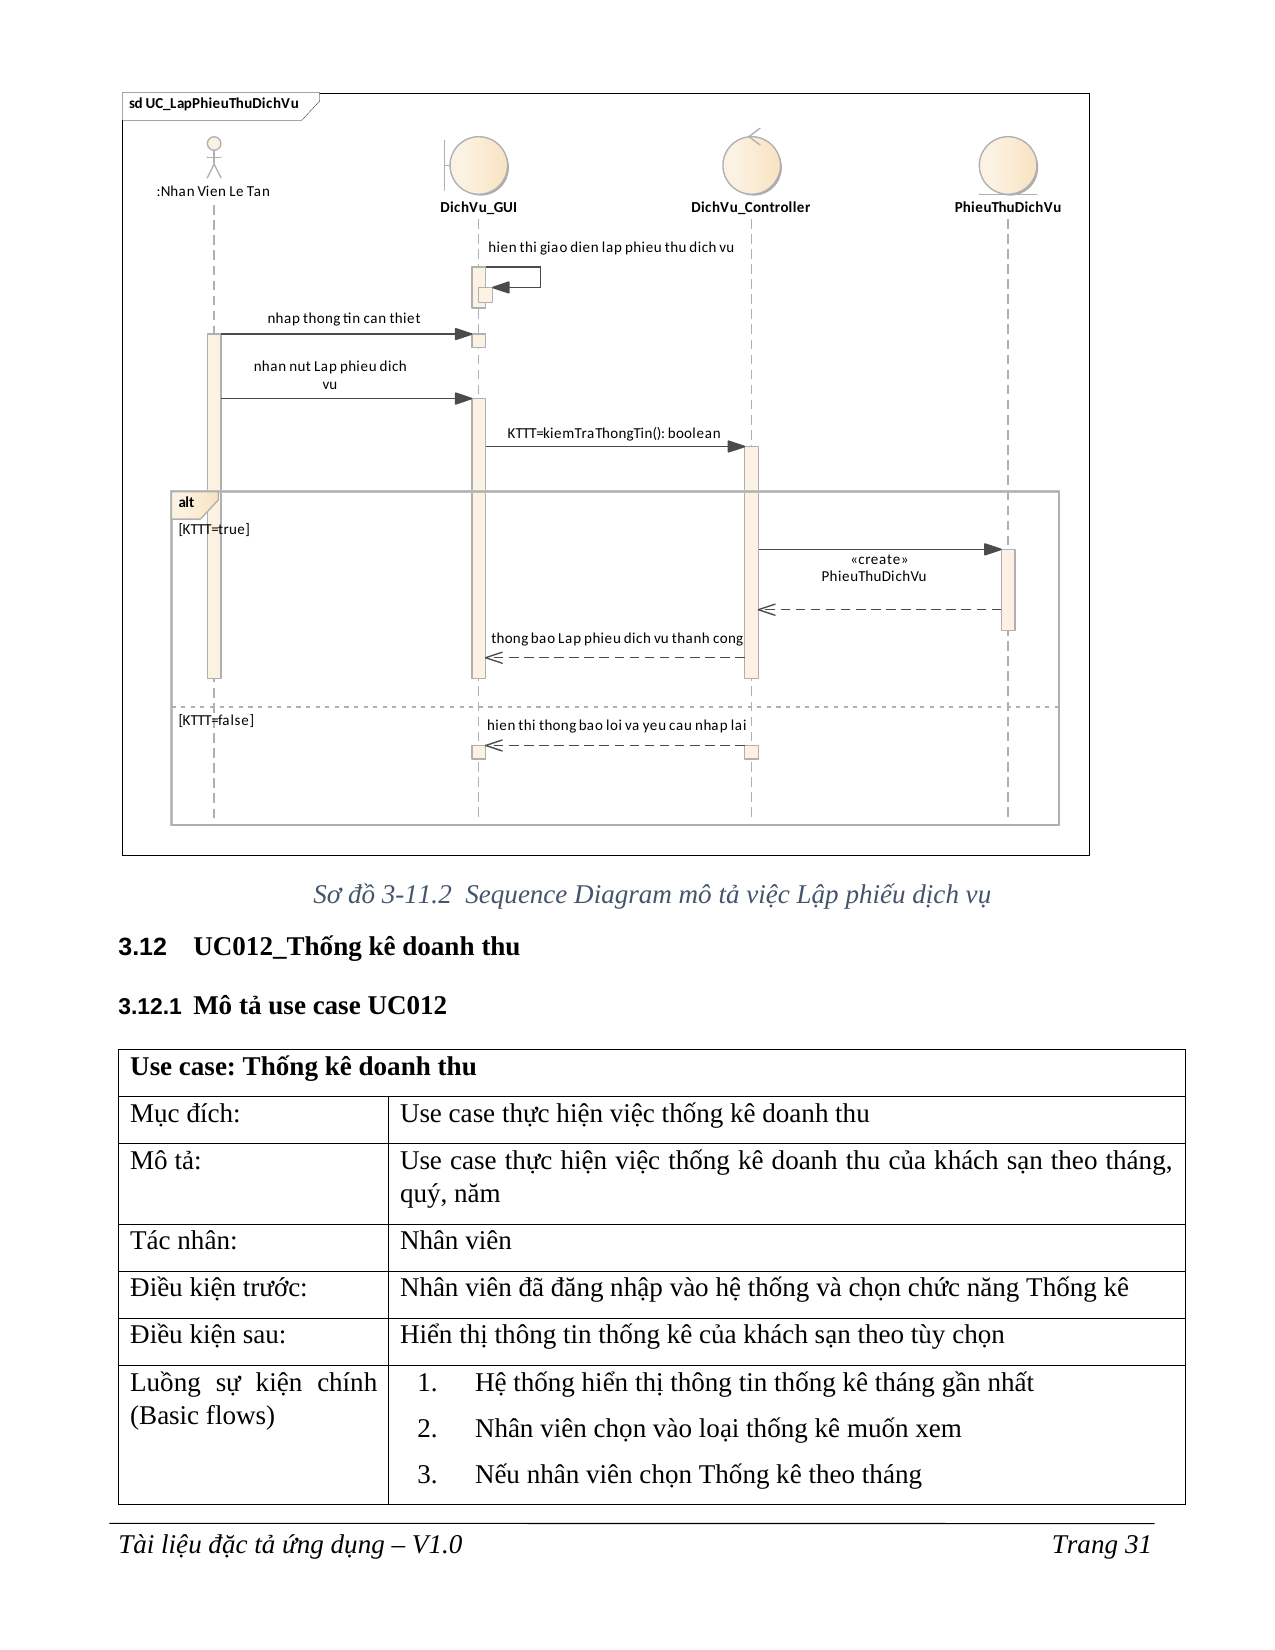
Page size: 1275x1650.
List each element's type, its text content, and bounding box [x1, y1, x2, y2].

table_cell Mục đích: [119, 1097, 388, 1143]
table_cell Mô tả: [119, 1144, 388, 1223]
table_cell Nhân viên [389, 1225, 1185, 1271]
subtitle UC012_Thống kê doanh thu [118, 930, 1186, 961]
table_header Use case: Thống kê doanh thu [119, 1050, 1185, 1096]
table_cell Tác nhân: [119, 1225, 388, 1271]
text Sơ đồ 3-11.2 Sequence Diagram mô tả việc Lập phiếu dịch vụ [118, 878, 1186, 909]
table_cell Nhân viên đã đăng nhập vào hệ thống và chọn chức năng Thống kê [389, 1272, 1185, 1318]
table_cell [119, 1366, 388, 1504]
table_cell Điều kiện trước: [119, 1272, 388, 1318]
table_cell Hiển thị thông tin thống kê của khách sạn theo tùy chọn [389, 1319, 1185, 1365]
table_cell Use case thực hiện việc thống kê doanh thu của khách sạn theo tháng, quý, năm [389, 1144, 1185, 1223]
table_cell Use case thực hiện việc thống kê doanh thu [389, 1097, 1185, 1143]
table_cell Điều kiện sau: [119, 1319, 388, 1365]
subtitle Mô tả use case UC012 [118, 989, 1186, 1021]
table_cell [389, 1366, 1185, 1504]
